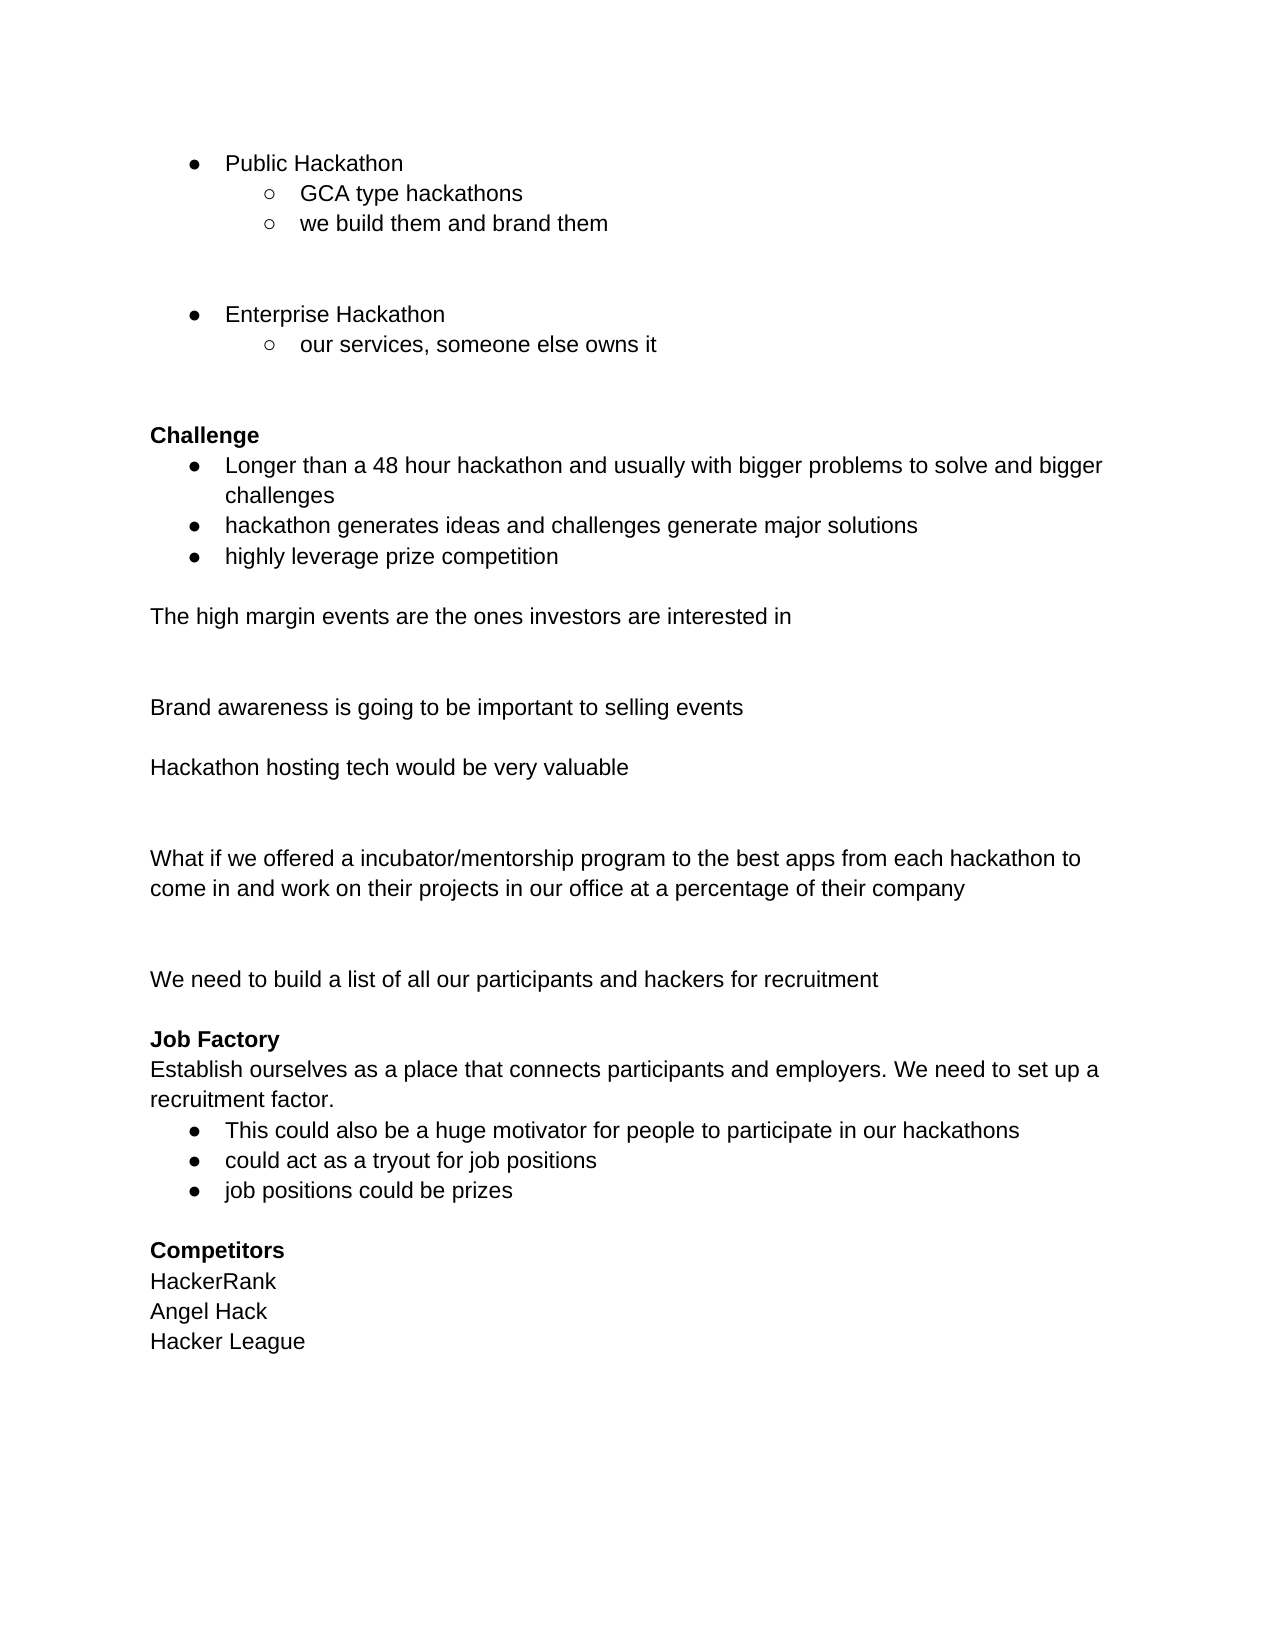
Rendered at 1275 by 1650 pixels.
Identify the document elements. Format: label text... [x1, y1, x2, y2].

list our services, someone else owns it [262, 331, 1125, 358]
text HackerRank [150, 1268, 1125, 1294]
list Enterprise Hackathon [187, 301, 1125, 327]
list hackathon generates ideas and challenges generate major solutions [187, 512, 1125, 539]
text Challenge [150, 422, 1125, 448]
list we build them and brand them [262, 210, 1125, 237]
text We need to build a list of all our participants and hackers for recruitment [150, 966, 1125, 992]
text Job Factory [150, 1026, 1125, 1052]
list highly leverage prize competition [187, 543, 1125, 569]
text Hacker League [150, 1328, 1125, 1354]
list job positions could be prizes [187, 1177, 1125, 1203]
list GCA type hackathons [262, 180, 1125, 207]
text Hackathon hosting tech would be very valuable [150, 754, 1125, 781]
list Public Hackathon [187, 150, 1125, 176]
text The high margin events are the ones investors are interested in [150, 603, 1125, 629]
text Angel Hack [150, 1298, 1125, 1324]
list Longer than a 48 hour hackathon and usually with bigger problems to solve and bigger challenges [187, 452, 1125, 509]
text Competitors [150, 1237, 1125, 1264]
text Brand awareness is going to be important to selling events [150, 694, 1125, 720]
list This could also be a huge motivator for people to participate in our hackathons [187, 1117, 1125, 1143]
list could act as a tryout for job positions [187, 1147, 1125, 1173]
text What if we offered a incubator/mentorship program to the best apps from each hackathon to come in and work on their projects in our office at a percentage of their company [150, 845, 1125, 901]
text Establish ourselves as a place that connects participants and employers. We need to set up a recruitment factor. [150, 1056, 1125, 1113]
